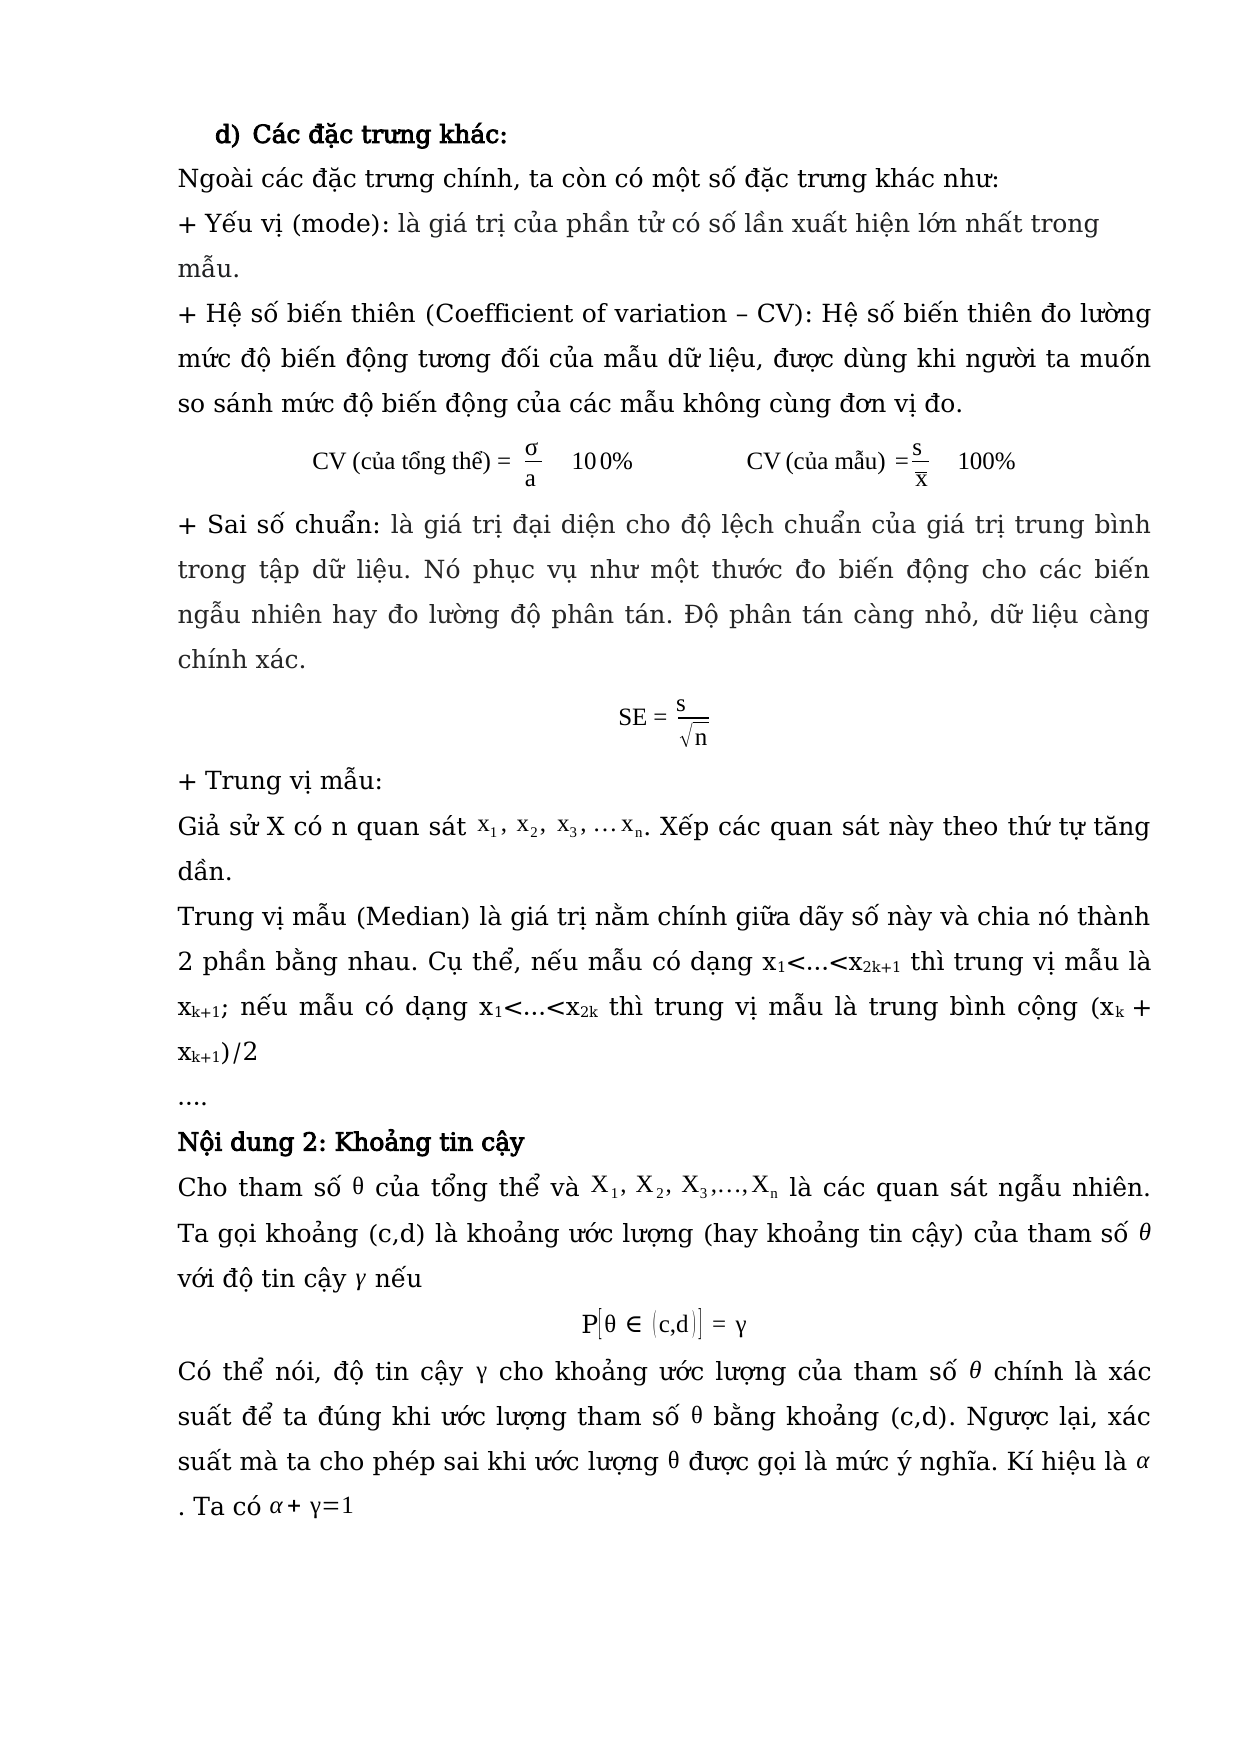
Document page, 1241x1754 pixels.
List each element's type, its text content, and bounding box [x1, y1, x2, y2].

list Các đặc trưng khác: [215, 118, 1152, 148]
text Có thể nói, độ tin cậy cho khoảng ước lượng của tham số chính là xác suất để ta đúng khi ước lượng tham số bằng khoảng (c,d). Ngược lại, xác suất mà ta cho phép sai khi ước lượng được gọi là mức ý nghĩa. Kí hiệu là . Ta có [177, 1356, 1152, 1521]
text + Trung vị mẫu: [177, 764, 1152, 794]
text Ngoài các đặc trưng chính, ta còn có một số đặc trưng khác như: [177, 163, 1152, 193]
text + Yếu vị (mode): là giá trị của phần tử có số lần xuất hiện lớn nhất trong mẫu. [177, 208, 1152, 283]
text Nội dung 2: Khoảng tin cậy [177, 1126, 1152, 1156]
text + Hệ số biến thiên (Coefficient of variation – CV): Hệ số biến thiên đo lường mức độ biến động tương đối của mẫu dữ liệu, được dùng khi người ta muốn so sánh mức độ biến động của các mẫu không cùng đơn vị đo. [177, 298, 1152, 418]
text Cho tham số của tổng thể và là các quan sát ngẫu nhiên. Ta gọi khoảng (c,d) là khoảng ước lượng (hay khoảng tin cậy) của tham số với độ tin cậy nếu [177, 1171, 1152, 1292]
text P [177, 1307, 1152, 1341]
text + Sai số chuẩn: là giá trị đại diện cho độ lệch chuẩn của giá trị trung bình trong tập dữ liệu. Nó phục vụ như một thước đo biến động cho các biến ngẫu nhiên hay đo lường độ phân tán. Độ phân tán càng nhỏ, dữ liệu càng chính xác. [177, 509, 1152, 674]
text …. [177, 1081, 1152, 1111]
text Trung vị mẫu (Median) là giá trị nằm chính giữa dãy số này và chia nó thành 2 phần bằng nhau. Cụ thể, nếu mẫu có dạng x1<…<x2k+1 thì trung vị mẫu là xk+1; nếu mẫu có dạng x1<…<x2k thì trung vị mẫu là trung bình cộng (xk + xk+1)/2 [177, 901, 1152, 1066]
text Giả sử X có n quan sát . Xếp các quan sát này theo thứ tự tăng dần. [177, 809, 1152, 886]
